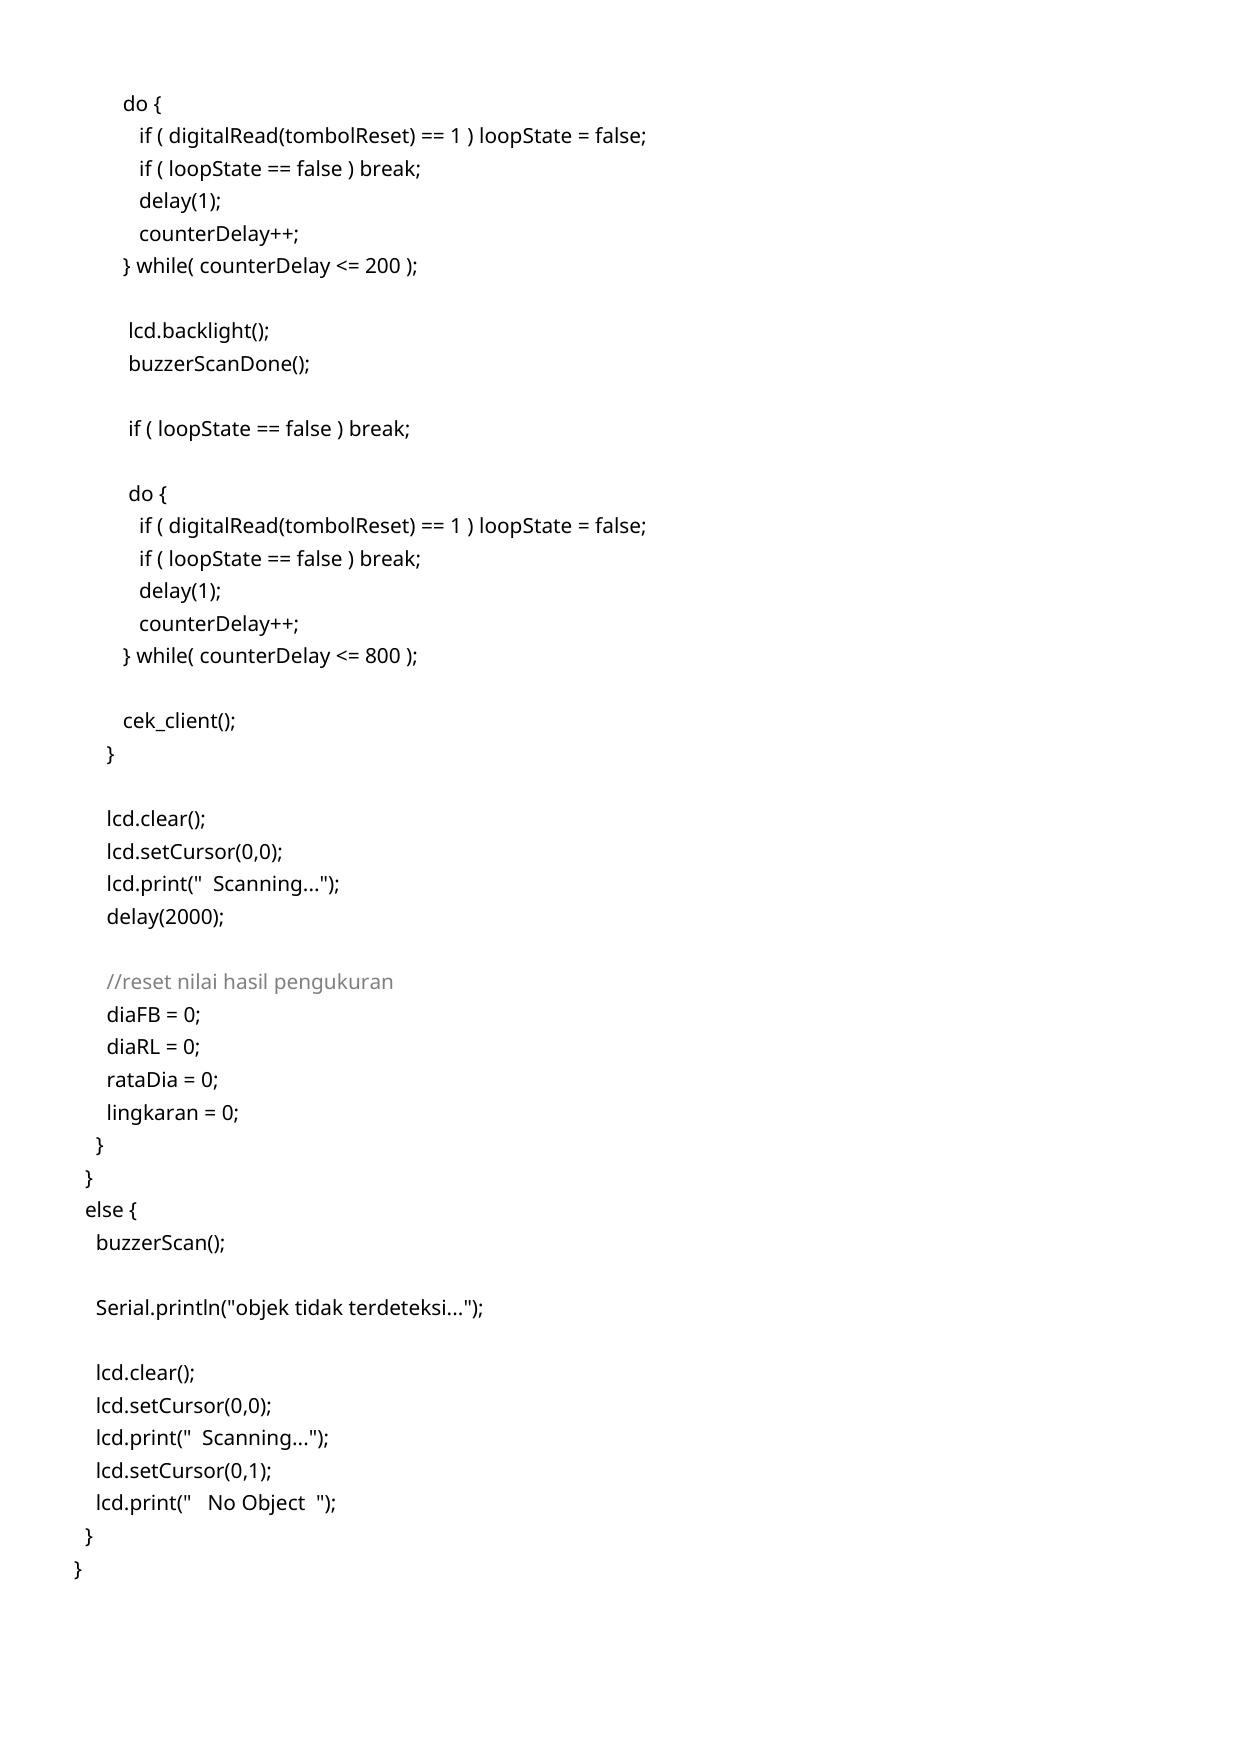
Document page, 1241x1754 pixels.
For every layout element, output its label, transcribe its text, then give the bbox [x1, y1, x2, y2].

text } [74, 1521, 1167, 1549]
text delay(2000); [74, 902, 1167, 931]
text cek_client(); [74, 706, 1167, 735]
text } while( counterDelay <= 800 ); [74, 642, 1167, 670]
text diaFB = 0; [74, 1000, 1167, 1028]
text delay(1); [74, 186, 1167, 215]
text buzzerScan(); [74, 1228, 1167, 1257]
text lcd.clear(); [74, 1358, 1167, 1387]
text } [74, 1554, 1167, 1582]
text lcd.clear(); [74, 804, 1167, 833]
text if ( loopState == false ) break; [74, 414, 1167, 442]
text if ( digitalRead(tombolReset) == 1 ) loopState = false; [74, 511, 1167, 540]
text lcd.print(" Scanning..."); [74, 869, 1167, 898]
text lcd.setCursor(0,1); [74, 1456, 1167, 1484]
text if ( digitalRead(tombolReset) == 1 ) loopState = false; [74, 121, 1167, 150]
text lcd.setCursor(0,0); [74, 837, 1167, 865]
text } while( counterDelay <= 200 ); [74, 252, 1167, 280]
text delay(1); [74, 576, 1167, 605]
text } [74, 739, 1167, 767]
text else { [74, 1196, 1167, 1224]
text lcd.backlight(); [74, 316, 1167, 345]
text rataDia = 0; [74, 1065, 1167, 1093]
text lcd.setCursor(0,0); [74, 1391, 1167, 1419]
text if ( loopState == false ) break; [74, 154, 1167, 182]
text lcd.print(" Scanning..."); [74, 1423, 1167, 1452]
text } [74, 1163, 1167, 1191]
text //reset nilai hasil pengukuran [74, 967, 1167, 996]
text Serial.println("objek tidak terdeteksi..."); [74, 1293, 1167, 1321]
text do { [74, 479, 1167, 507]
text buzzerScanDone(); [74, 349, 1167, 377]
text do { [74, 89, 1167, 117]
text lingkaran = 0; [74, 1098, 1167, 1126]
text if ( loopState == false ) break; [74, 544, 1167, 572]
text diaRL = 0; [74, 1032, 1167, 1061]
text lcd.print(" No Object "); [74, 1488, 1167, 1517]
text counterDelay++; [74, 609, 1167, 637]
text counterDelay++; [74, 219, 1167, 247]
text } [74, 1130, 1167, 1159]
